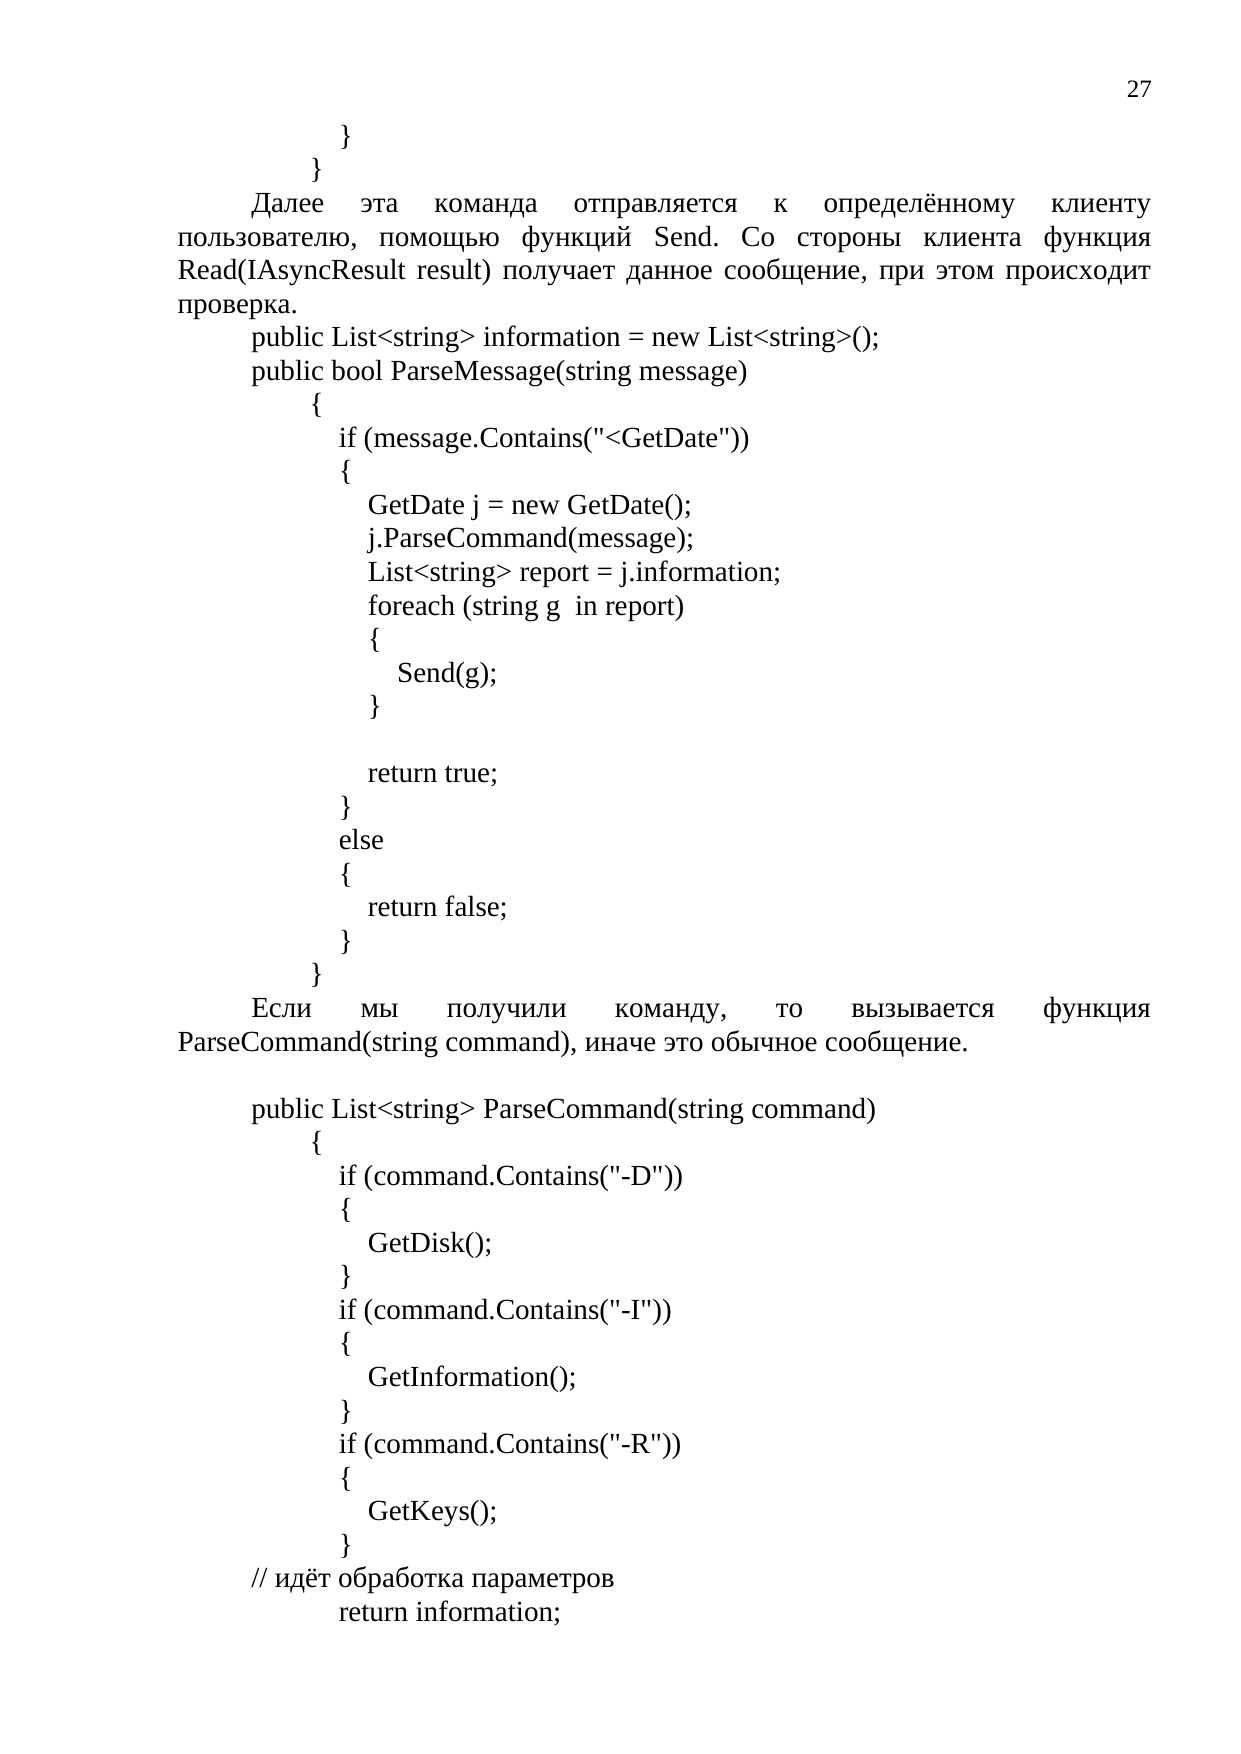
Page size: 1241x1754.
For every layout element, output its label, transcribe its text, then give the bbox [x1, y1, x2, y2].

text public bool ParseMessage(string message) [177, 353, 1152, 386]
text { [177, 621, 1152, 655]
text List<string> report = j.information; [177, 554, 1152, 588]
text { [177, 386, 1152, 420]
text { [177, 453, 1152, 487]
text } [177, 1393, 1152, 1426]
text return true; [177, 755, 1152, 789]
text public List<string> information = new List<string>(); [177, 319, 1152, 353]
text GetKeys(); [177, 1493, 1152, 1527]
text if (command.Contains("-D")) [177, 1158, 1152, 1191]
text } [177, 789, 1152, 822]
text { [177, 856, 1152, 889]
text Send(g); [177, 655, 1152, 688]
text { [177, 1124, 1152, 1158]
text if (message.Contains("<GetDate")) [177, 420, 1152, 453]
text // идёт обработка параметров [177, 1560, 1152, 1594]
text Далее эта команда отправляется к определённому клиенту пользователю, помощью функций Send. Со стороны клиента функция Read(IAsyncResult result) получает данное сообщение, при этом происходит проверка. [177, 185, 1152, 319]
text } [177, 688, 1152, 722]
text if (command.Contains("-R")) [177, 1426, 1152, 1460]
text { [177, 1460, 1152, 1493]
text } [177, 957, 1152, 990]
text } [177, 1527, 1152, 1560]
text return false; [177, 889, 1152, 923]
text } [177, 152, 1152, 185]
text { [177, 1191, 1152, 1225]
text GetInformation(); [177, 1359, 1152, 1393]
text foreach (string g in report) [177, 588, 1152, 621]
text } [177, 1258, 1152, 1292]
text { [177, 1326, 1152, 1359]
text else [177, 822, 1152, 856]
text if (command.Contains("-I")) [177, 1292, 1152, 1326]
text GetDate j = new GetDate(); [177, 487, 1152, 521]
text GetDisk(); [177, 1225, 1152, 1258]
text } [177, 118, 1152, 152]
text public List<string> ParseCommand(string command) [177, 1091, 1152, 1124]
text } [177, 923, 1152, 957]
text return information; [177, 1594, 1152, 1627]
text Если мы получили команду, то вызывается функция ParseCommand(string command), иначе это обычное сообщение. [177, 990, 1152, 1057]
text j.ParseCommand(message); [177, 521, 1152, 554]
